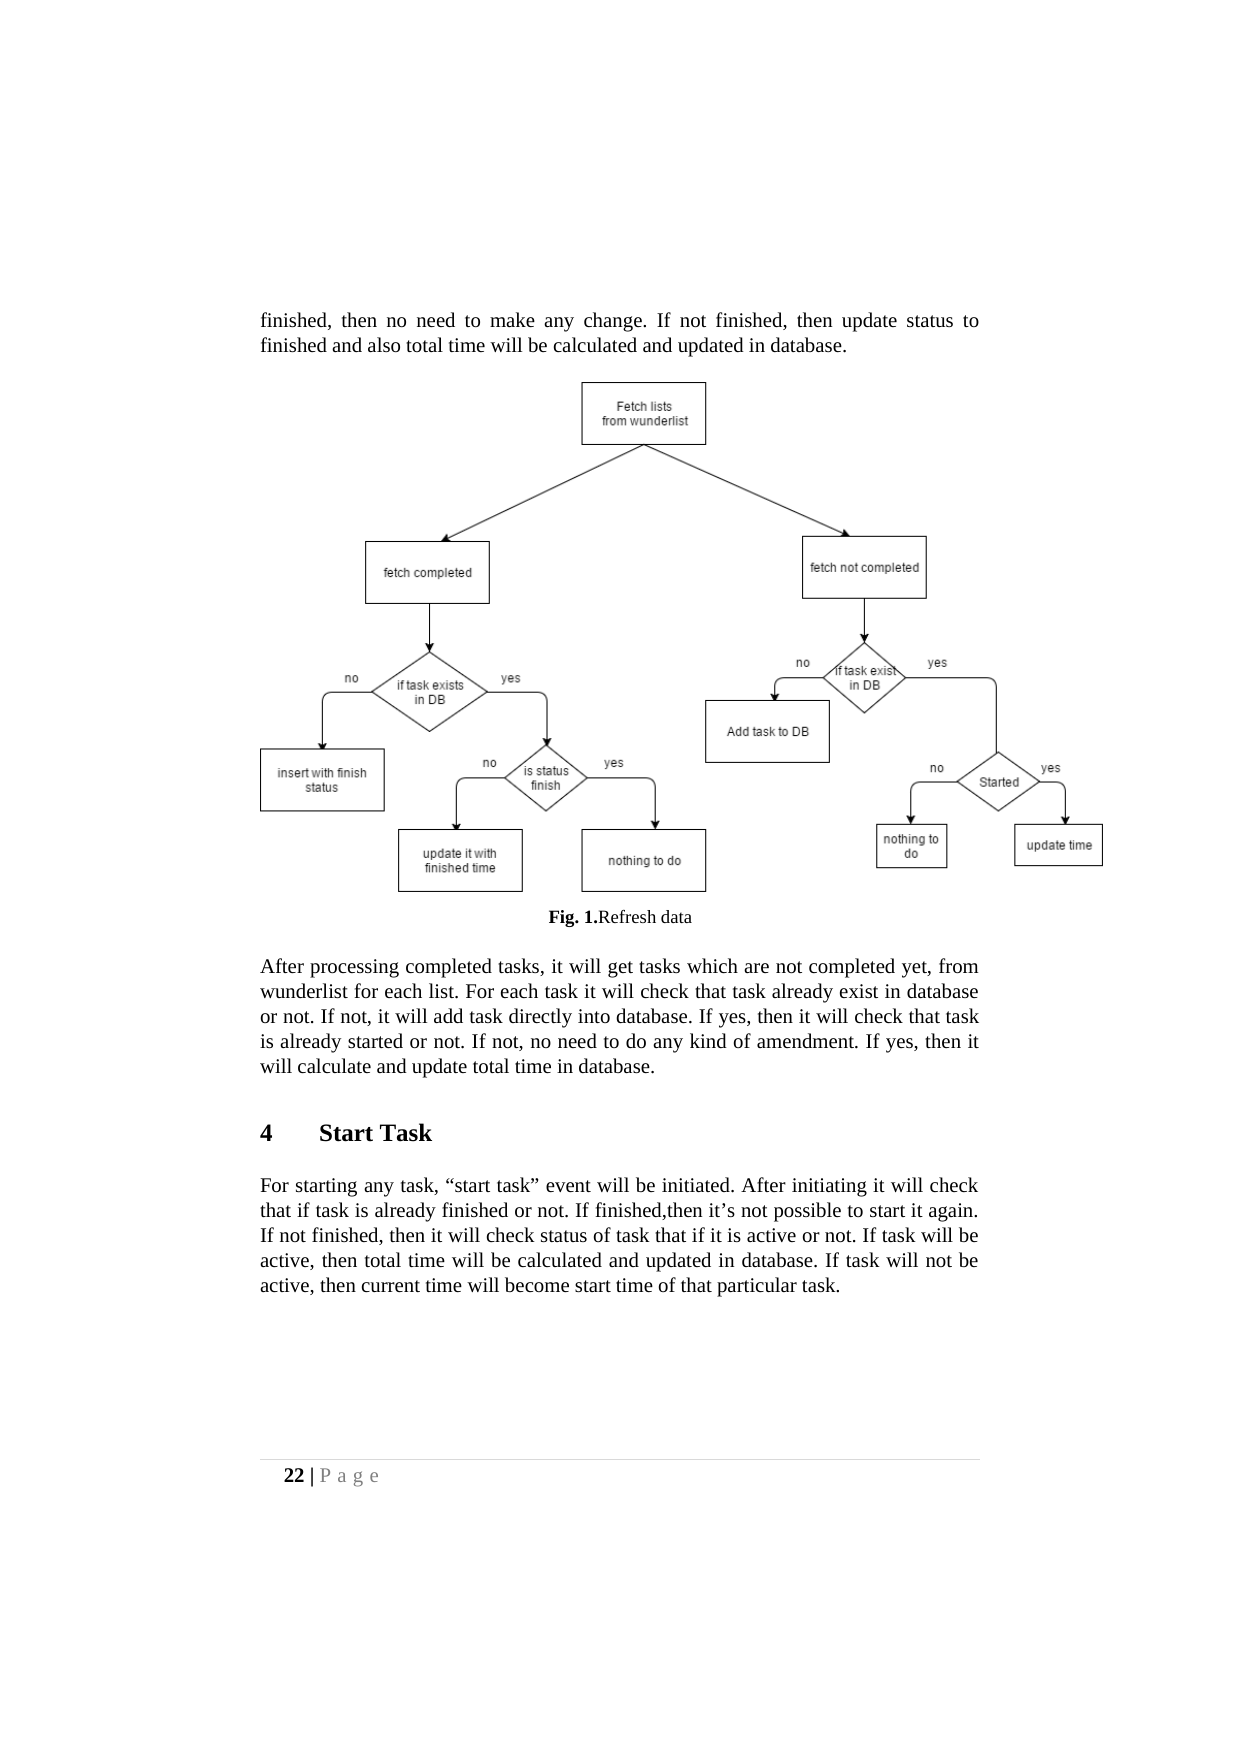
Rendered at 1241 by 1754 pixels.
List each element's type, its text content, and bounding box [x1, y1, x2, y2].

text For starting any task, “start task” event will be initiated. After initiating it will check that if task is already finished or not. If finished,then it’s not possible to start it again. If not finished, then it will check status of task that if it is active or not. If task will be active, then total time will be calculated and updated in database. If task will not be active, then current time will become start time of that particular task. [260, 1172, 980, 1297]
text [260, 307, 980, 357]
text After processing completed tasks, it will get tasks which are not completed yet, from wunderlist for each list. For each task it will check that task already exist in database or not. If not, it will add task directly into database. If yes, then it will check that task is already started or not. If not, no need to do any kind of amendment. If yes, then it will calculate and update total time in database. [260, 953, 980, 1078]
subtitle Start Task [260, 1115, 980, 1147]
